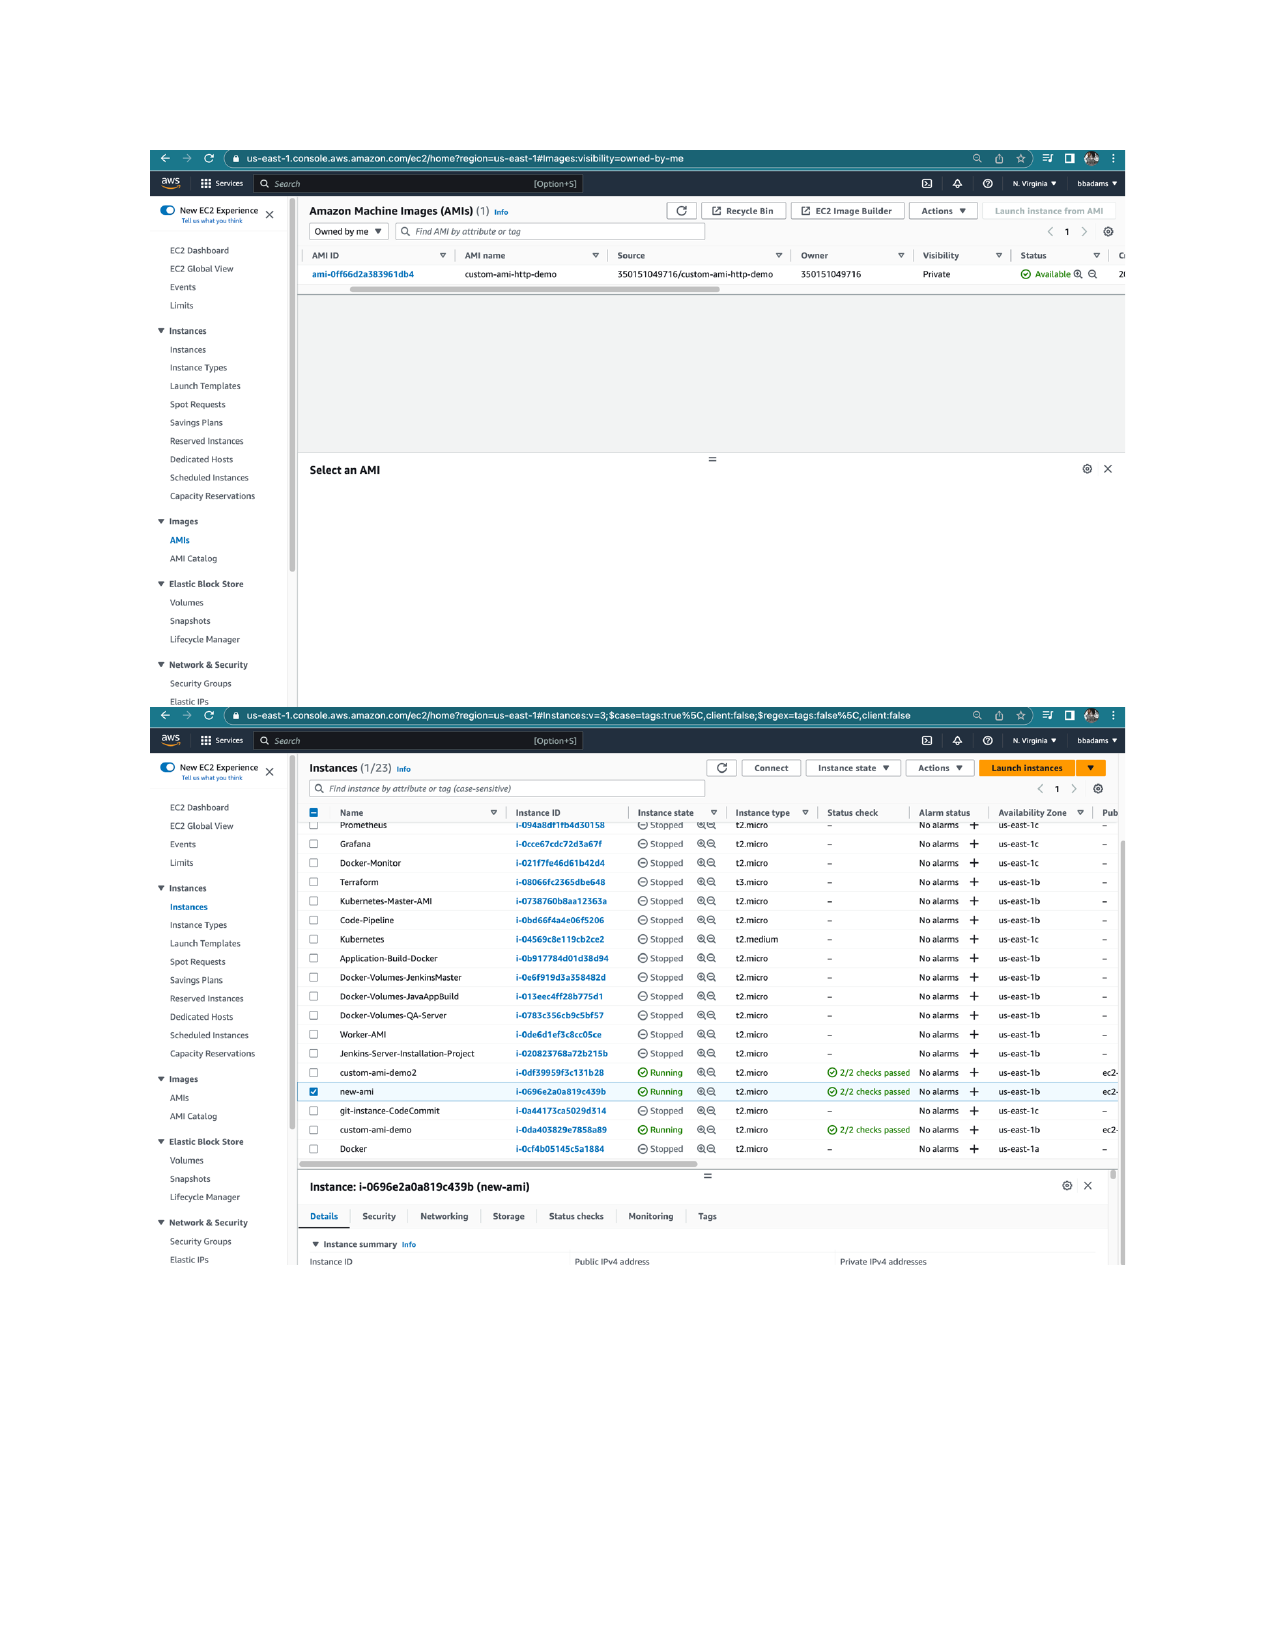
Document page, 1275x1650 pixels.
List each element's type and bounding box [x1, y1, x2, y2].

picture [150, 150, 1125, 1265]
